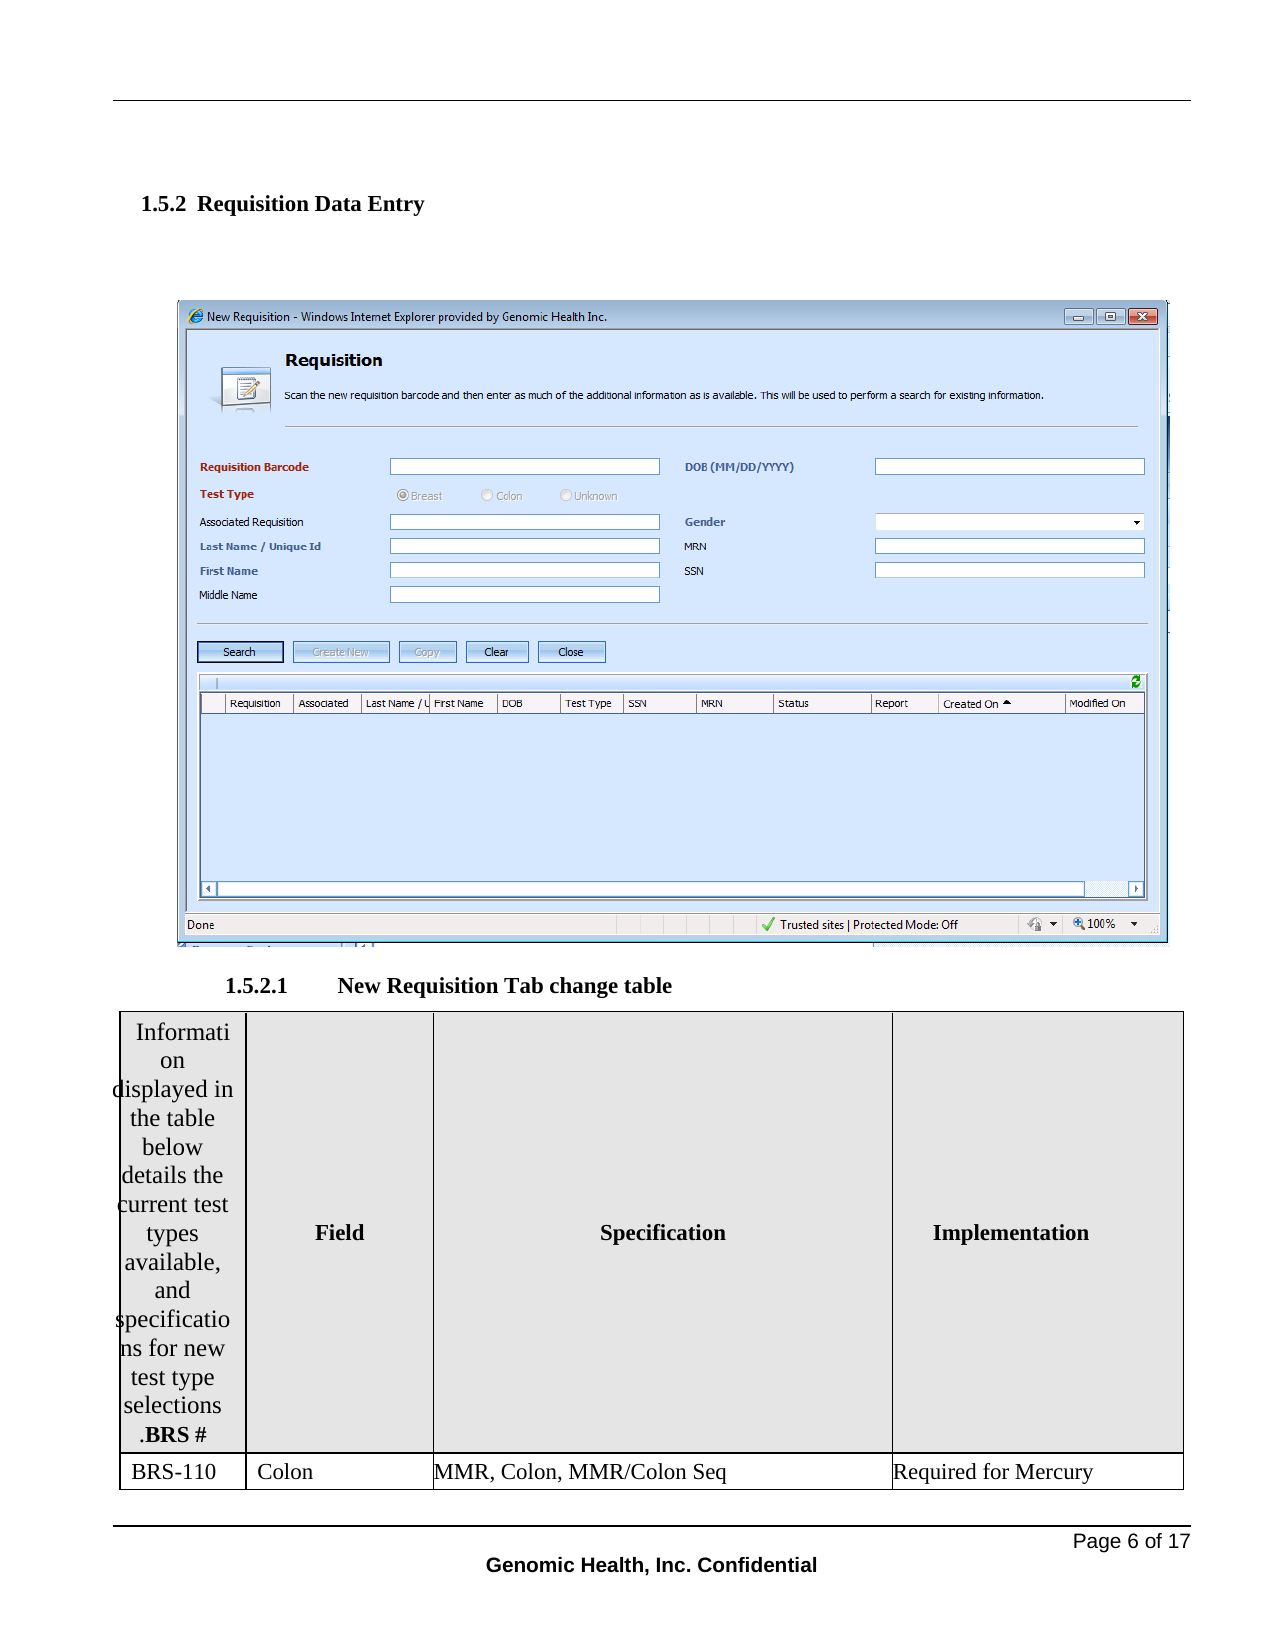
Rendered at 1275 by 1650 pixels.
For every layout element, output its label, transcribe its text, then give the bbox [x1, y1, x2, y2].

subtitle Requisition Data Entry [141, 190, 1191, 216]
table_cell BRS-110 [121, 1454, 245, 1489]
table_cell MMR, Colon, MMR/Colon Seq [434, 1454, 892, 1489]
table_cell Colon [247, 1454, 433, 1489]
table_header Implementation [893, 1012, 1183, 1452]
picture [177, 300, 1170, 947]
table_header Specification [434, 1012, 892, 1452]
table_header Information displayed in the table below details the current test types available, and specifications for new test type selections.BRS # [121, 1012, 246, 1452]
table_cell Required for Mercury [893, 1454, 1183, 1489]
table_header Field [247, 1012, 433, 1452]
